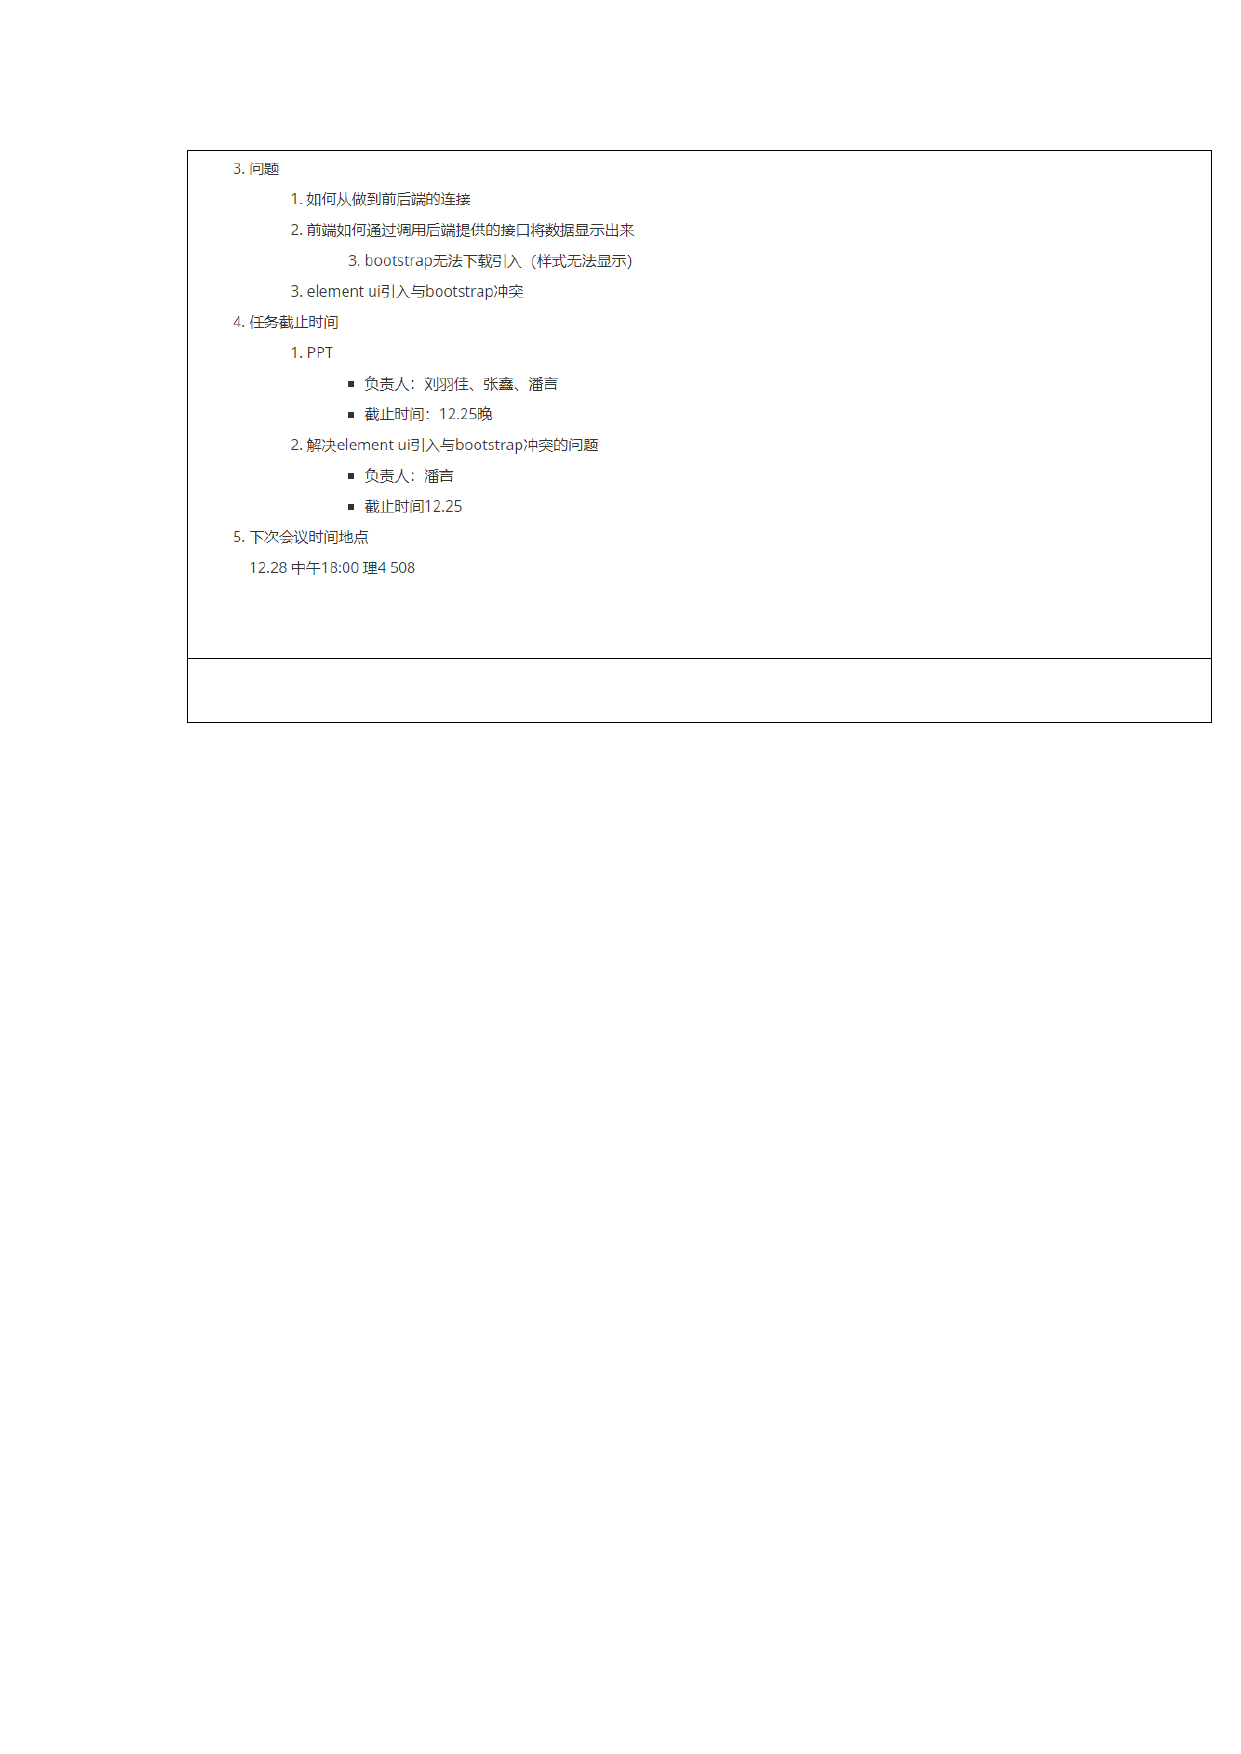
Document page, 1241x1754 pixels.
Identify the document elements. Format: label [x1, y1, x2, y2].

picture [198, 151, 1200, 634]
table_cell [188, 659, 1211, 722]
table_cell [188, 151, 1211, 658]
